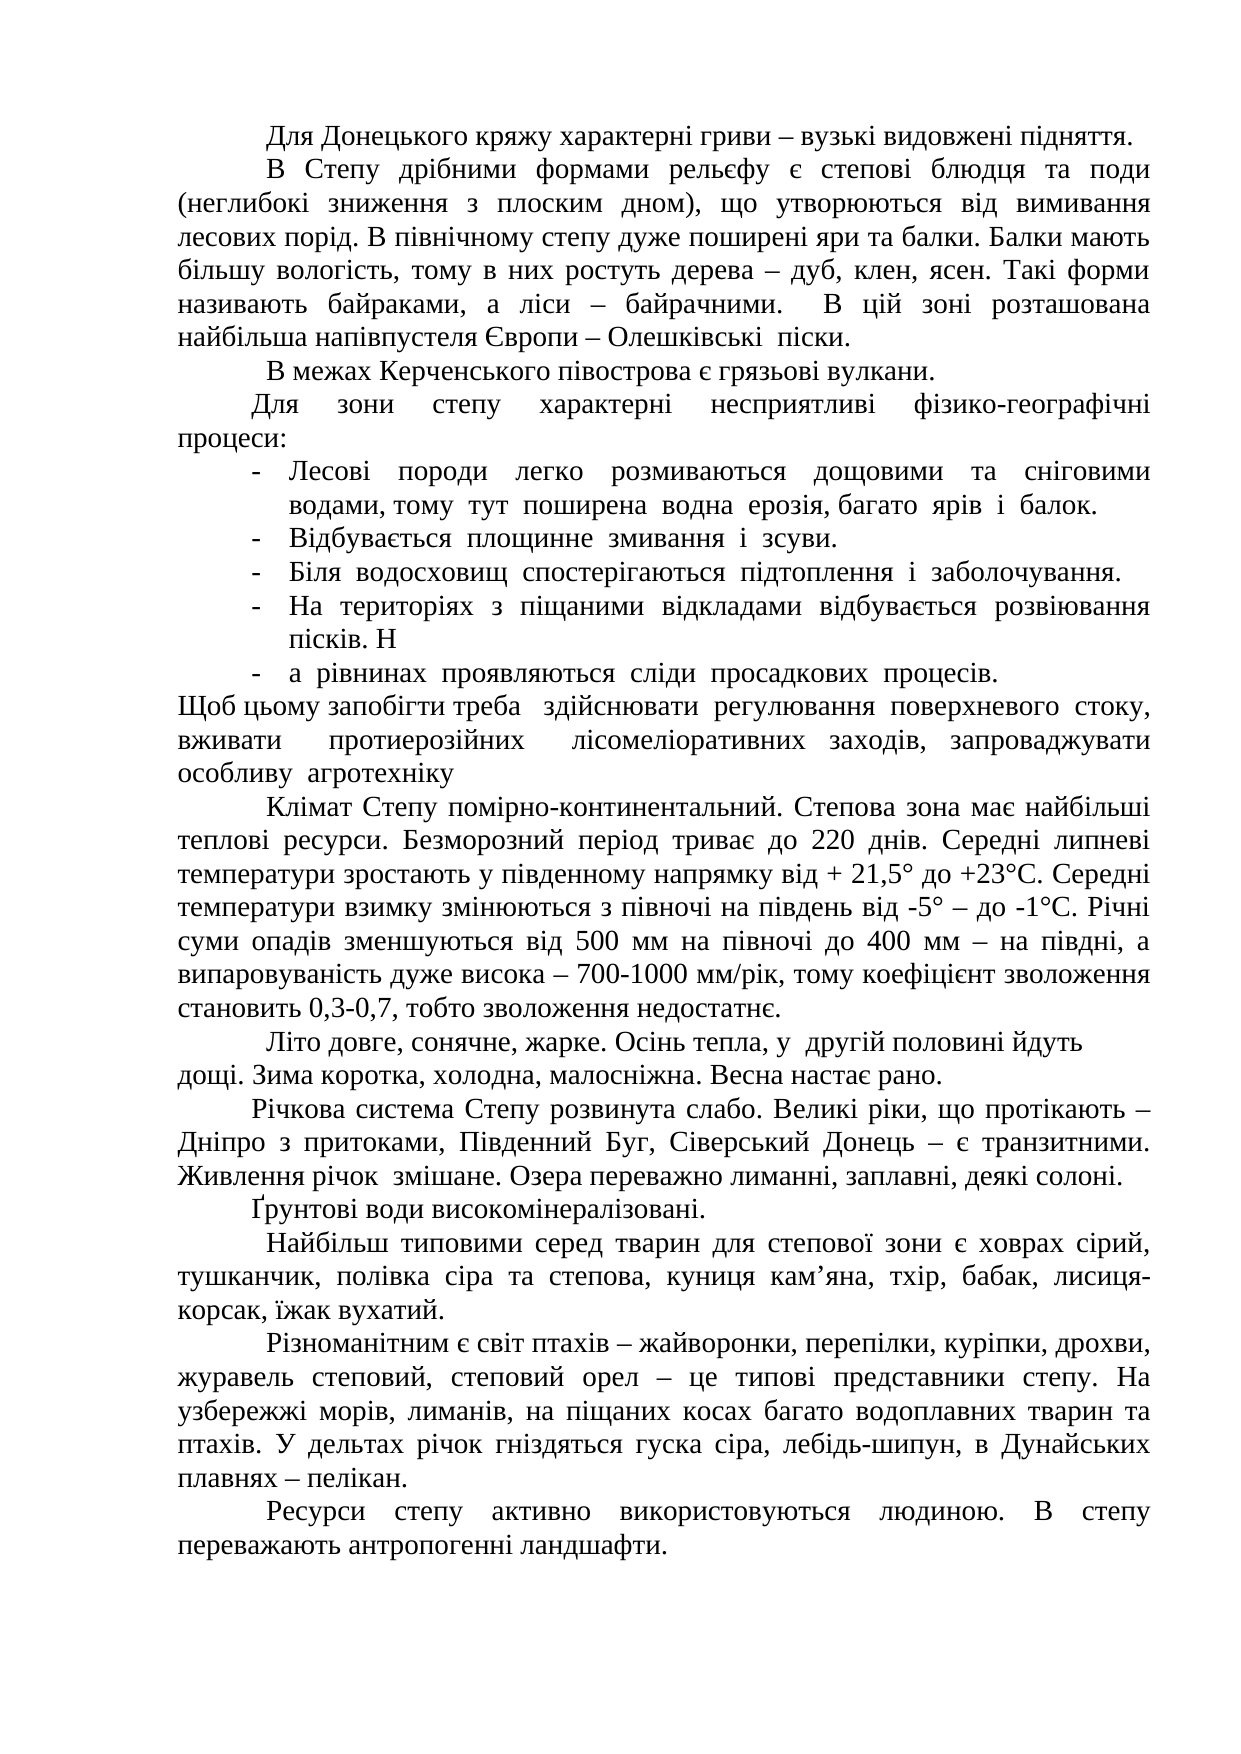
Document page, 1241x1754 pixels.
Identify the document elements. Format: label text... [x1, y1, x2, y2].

list Лесові породи легко розмиваються дощовими та сніговими водами, тому тут поширена водна ерозія, багато ярів і балок. [251, 453, 1152, 521]
text Для Донецького кряжу характерні гриви – вузькі видовжені підняття. [177, 118, 1152, 152]
text Найбільш типовими серед тварин для степової зони є ховрах сірий, тушканчик, полівка сіра та степова, куниця кам’яна, тхір, бабак, лисиця-корсак, їжак вухатий. [177, 1225, 1152, 1326]
list а рівнинах проявляються сліди просадкових процесів. [251, 655, 1152, 688]
text Ресурси степу активно використовуються людиною. В степу переважають антропогенні ландшафти. [177, 1493, 1152, 1560]
list Відбувається площинне змивання і зсуви. [251, 521, 1152, 554]
text Для зони степу характерні несприятливі фізико-географічні процеси: [177, 386, 1152, 453]
text Річкова система Степу розвинута слабо. Великі ріки, що протікають – Дніпро з притоками, Південний Буг, Сіверський Донець – є транзитними. Живлення річок змішане. Озера переважно лиманні, заплавні, деякі солоні. [177, 1091, 1152, 1191]
text В межах Керченського півострова є грязьові вулкани. [177, 353, 1152, 386]
text Щоб цьому запобігти треба здійснювати регулювання поверхневого стоку, вживати протиерозійних лісомеліоративних заходів, запроваджувати особливу агротехніку [177, 688, 1152, 789]
text Клімат Степу помірно-континентальний. Степова зона має найбільші теплові ресурси. Безморозний період триває до 220 днів. Середні липневі температури зростають у південному напрямку від + 21,5° до +23°С. Середні температури взимку змінюються з півночі на південь від -5° – до -1°С. Річні суми опадів зменшуються від 500 мм на півночі до 400 мм – на півдні, а випаровуваність дуже висока – 700-1000 мм/рік, тому коефіцієнт зволоження становить 0,3-0,7, тобто зволоження недостатнє. [177, 789, 1152, 1024]
list Біля водосховищ спостерігаються підтоплення і заболочування. [251, 554, 1152, 588]
list На територіях з піщаними відкладами відбувається розвіювання пісків. Н [251, 588, 1152, 655]
text Літо довге, сонячне, жарке. Осінь тепла, у другій половині йдуть дощі. Зима коротка, холодна, малосніжна. Весна настає рано. [177, 1024, 1152, 1091]
text Різноманітним є світ птахів – жайворонки, перепілки, куріпки, дрохви, журавель степовий, степовий орел – це типові представники степу. На узбережжі морів, лиманів, на піщаних косах багато водоплавних тварин та птахів. У дельтах річок гніздяться гуска сіра, лебідь-шипун, в Дунайських плавнях – пелікан. [177, 1326, 1152, 1493]
text В Степу дрібними формами рельєфу є степові блюдця та поди (неглибокі зниження з плоским дном), що утворюються від вимивання лесових порід. В північному степу дуже поширені яри та балки. Балки мають більшу вологість, тому в них ростуть дерева – дуб, клен, ясен. Такі форми називають байраками, а ліси – байрачними. В цій зоні розташована найбільша напівпустеля Європи – Олешківські піски. [177, 152, 1152, 353]
text Ґрунтові води високомінералізовані. [177, 1191, 1152, 1225]
